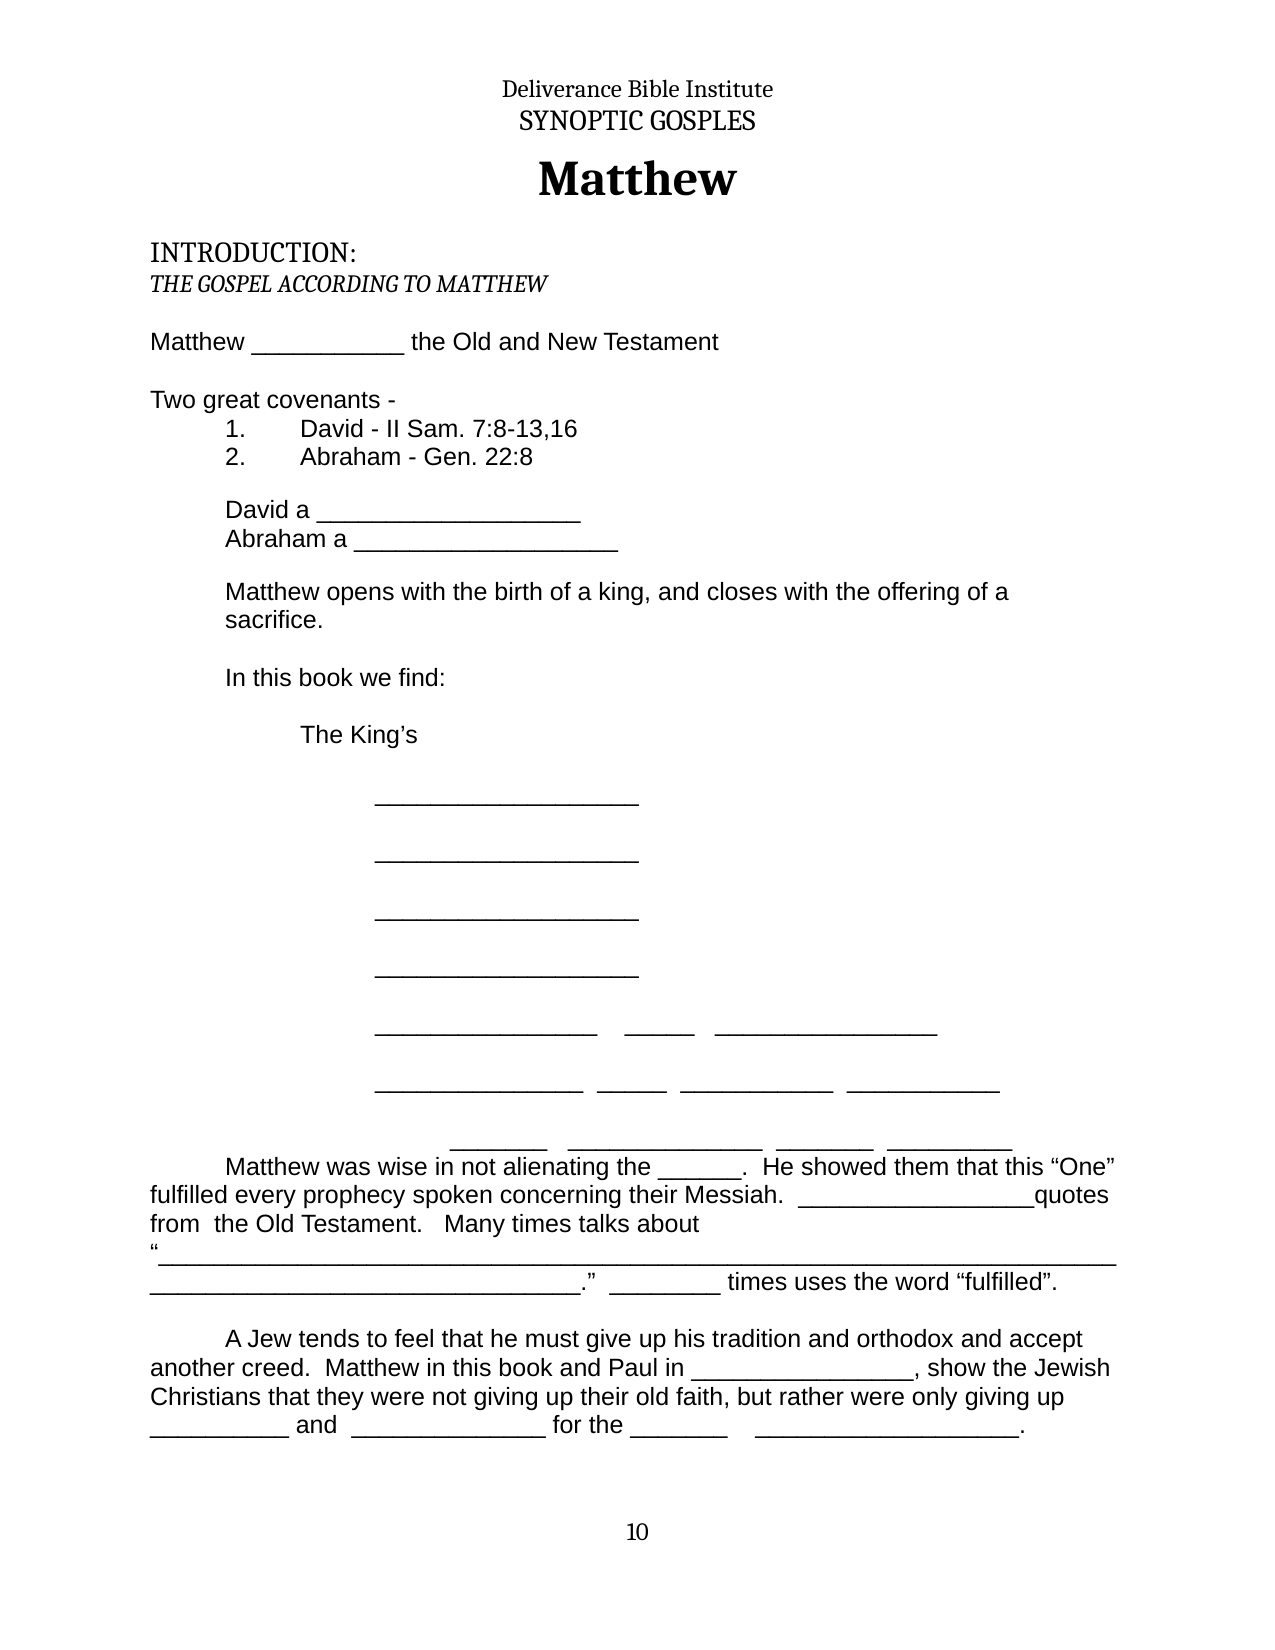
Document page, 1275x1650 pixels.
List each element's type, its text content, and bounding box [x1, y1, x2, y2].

text ___________________ [150, 893, 1125, 922]
text Matthew opens with the birth of a king, and closes with the offering of a sacrifice. [150, 577, 1125, 634]
subtitle THE GOSPEL ACCORDING TO MATTHEW [150, 270, 1125, 298]
text 1. David - II Sam. 7:8-13,16 [150, 413, 1125, 442]
text ________________ _____ ________________ [150, 1008, 1125, 1037]
text Abraham a ___________________ [150, 524, 1125, 553]
text Two great covenants - [150, 385, 1125, 413]
text _______ ______________ _______ _________ [150, 1123, 1125, 1152]
text 2. Abraham - Gen. 22:8 [150, 442, 1125, 471]
text ___________________ [150, 778, 1125, 807]
text Matthew ___________ the Old and New Testament [150, 327, 1125, 356]
text ___________________ [150, 950, 1125, 979]
subtitle Matthew [150, 150, 1125, 207]
text ___________________ [150, 835, 1125, 864]
text _______________ _____ ___________ ___________ [150, 1065, 1125, 1094]
text David a ___________________ [150, 495, 1125, 524]
text A Jew tends to feel that he must give up his tradition and orthodox and accept another creed. Matthew in this book and Paul in ________________, show the Jewish Christians that they were not giving up their old faith, but rather were only giving up __________ and ______________ for the _______ ___________________. [150, 1324, 1125, 1439]
subtitle INTRODUCTION: [150, 236, 1125, 270]
text In this book we find: [150, 663, 1125, 692]
text Matthew was wise in not alienating the ______. He showed them that this “One” fulfilled every prophecy spoken concerning their Messiah. _________________quotes from the Old Testament. Many times talks about “____________________________________________________________________________________________________.” ________ times uses the word “fulfilled”. [150, 1152, 1125, 1295]
text The King’s [150, 720, 1125, 749]
